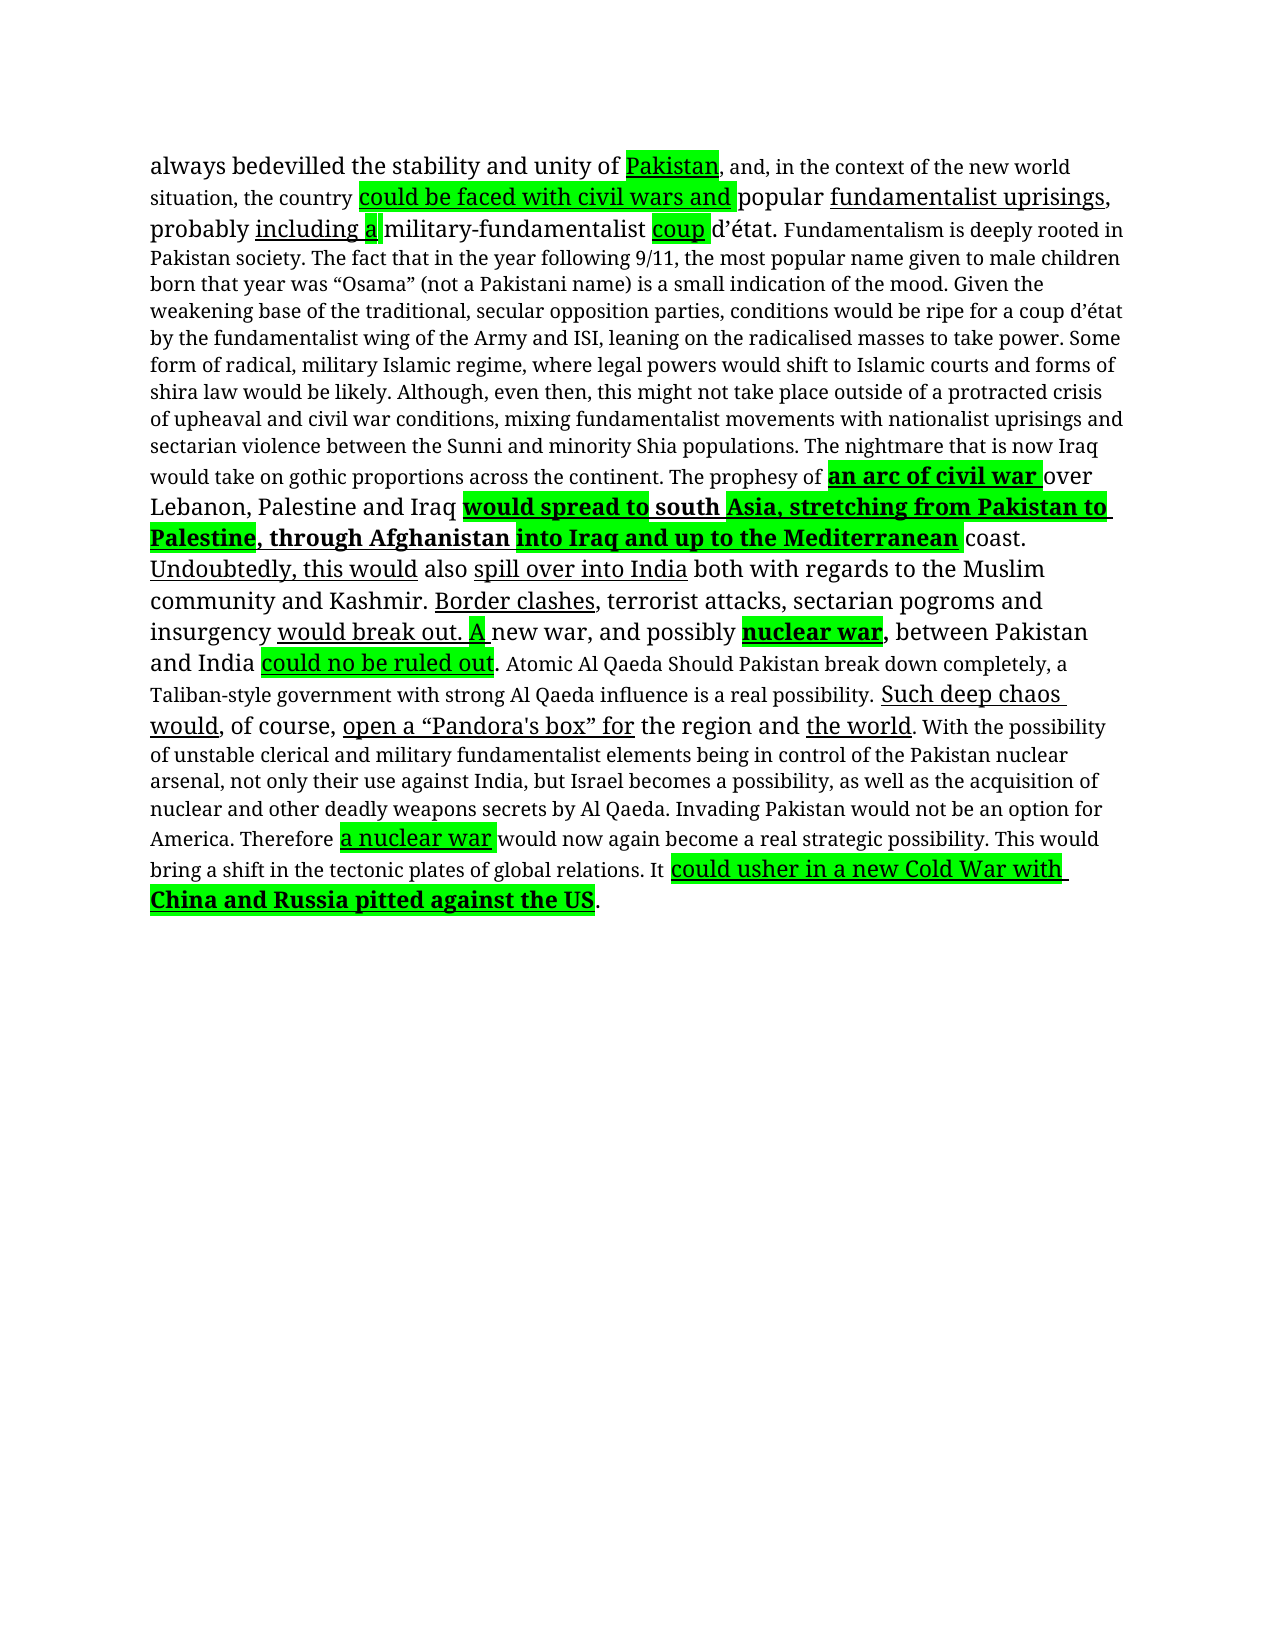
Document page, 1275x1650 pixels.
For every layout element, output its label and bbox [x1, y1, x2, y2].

text [150, 150, 1125, 916]
